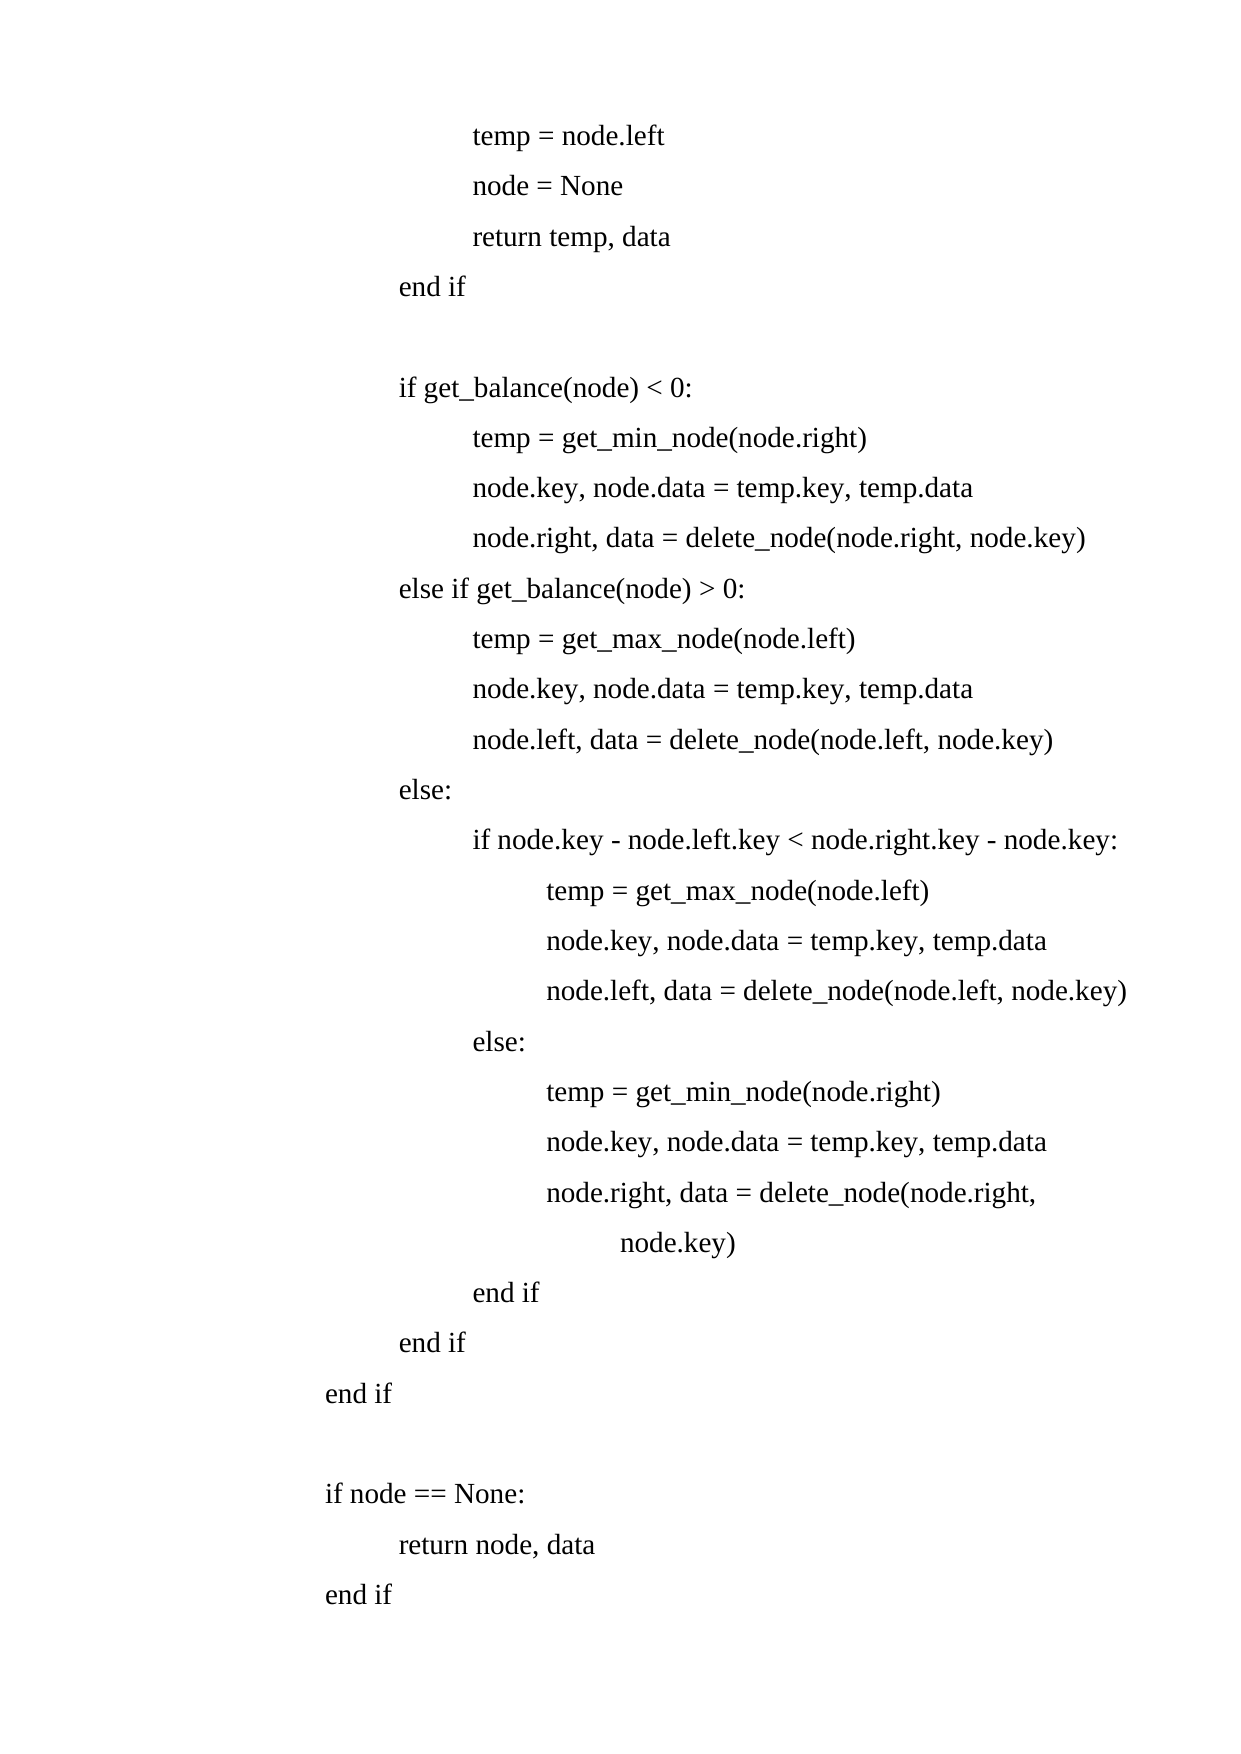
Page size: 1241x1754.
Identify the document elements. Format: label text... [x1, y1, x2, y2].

text end if [177, 1376, 1152, 1409]
text node.key, node.data = temp.key, temp.data [177, 923, 1152, 957]
text node.key, node.data = temp.key, temp.data [177, 470, 1152, 504]
text node.key, node.data = temp.key, temp.data [177, 1124, 1152, 1158]
text temp = node.left [177, 118, 1152, 152]
text node.right, data = delete_node(node.right, node.key) [177, 521, 1152, 554]
text temp = get_min_node(node.right) [177, 1074, 1152, 1108]
text if get_balance(node) < 0: [177, 370, 1152, 403]
text temp = get_max_node(node.left) [177, 621, 1152, 655]
text else: [177, 772, 1152, 806]
text end if [177, 1275, 1152, 1309]
text node = None [177, 168, 1152, 202]
text node.left, data = delete_node(node.left, node.key) [177, 722, 1152, 755]
text temp = get_max_node(node.left) [177, 873, 1152, 906]
text return node, data [177, 1527, 1152, 1560]
text end if [177, 269, 1152, 303]
text else: [177, 1024, 1152, 1057]
text node.key, node.data = temp.key, temp.data [177, 672, 1152, 705]
text temp = get_min_node(node.right) [177, 420, 1152, 453]
text return temp, data [177, 219, 1152, 252]
text else if get_balance(node) > 0: [177, 571, 1152, 604]
text node.left, data = delete_node(node.left, node.key) [177, 973, 1152, 1007]
text end if [177, 1326, 1152, 1359]
text node.right, data = delete_node(node.right, node.key) [177, 1175, 1152, 1258]
text if node.key - node.left.key < node.right.key - node.key: [177, 822, 1152, 856]
text end if [177, 1577, 1152, 1611]
text if node == None: [177, 1477, 1152, 1510]
